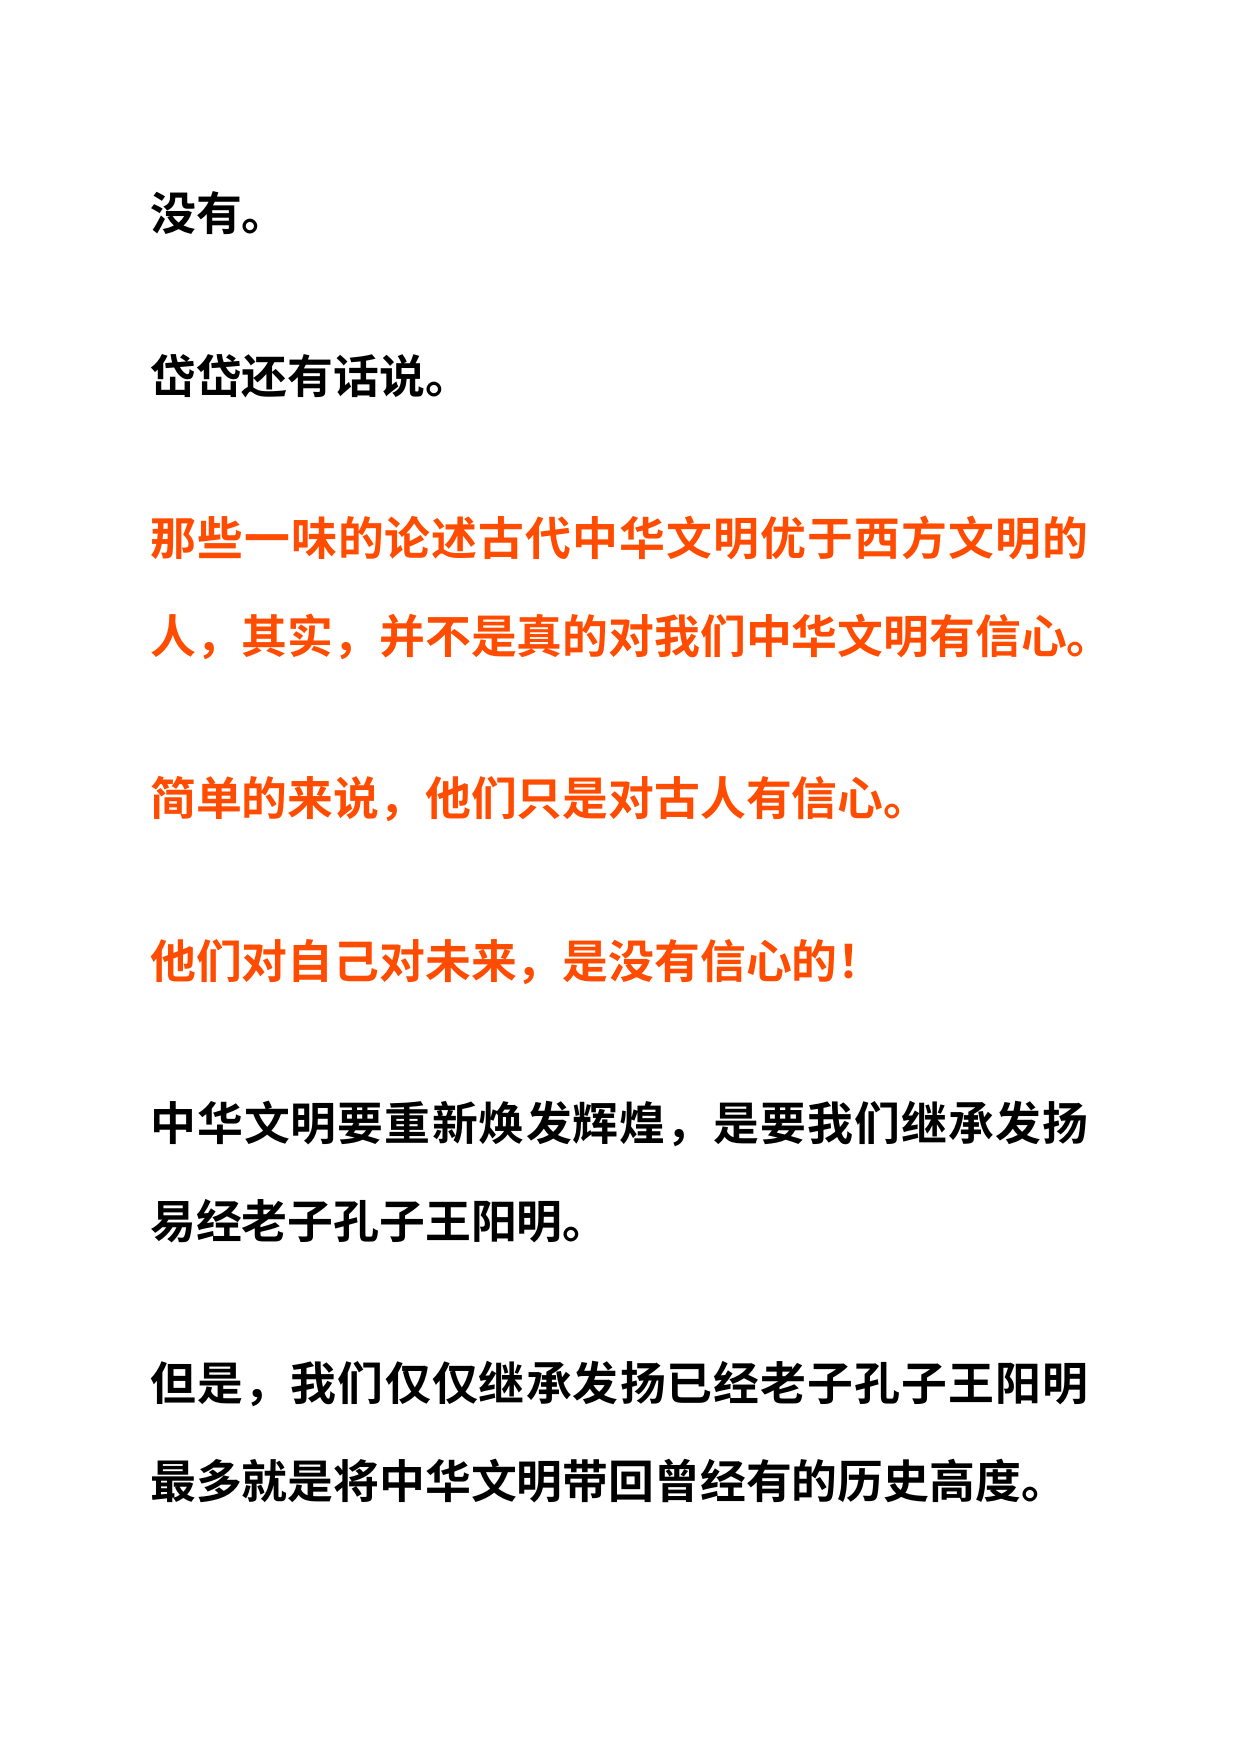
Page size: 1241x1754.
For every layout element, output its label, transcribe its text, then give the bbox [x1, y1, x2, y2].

text 岱岱还有话说。 [150, 324, 1090, 422]
text 他们对自己对未来，是没有信心的！ [150, 909, 1090, 1007]
text 但是，我们仅仅继承发扬已经老子孔子王阳明，最多就是将中华文明带回曾经有的历史高度。 [150, 1332, 1090, 1527]
text 没有。 [150, 162, 1090, 259]
text 中华文明要重新焕发辉煌，是要我们继承发扬易经老子孔子王阳明。 [150, 1072, 1090, 1267]
text 那些一味的论述古代中华文明优于西方文明的人，其实，并不是真的对我们中华文明有信心。 [150, 487, 1090, 682]
text 简单的来说，他们只是对古人有信心。 [150, 747, 1090, 844]
